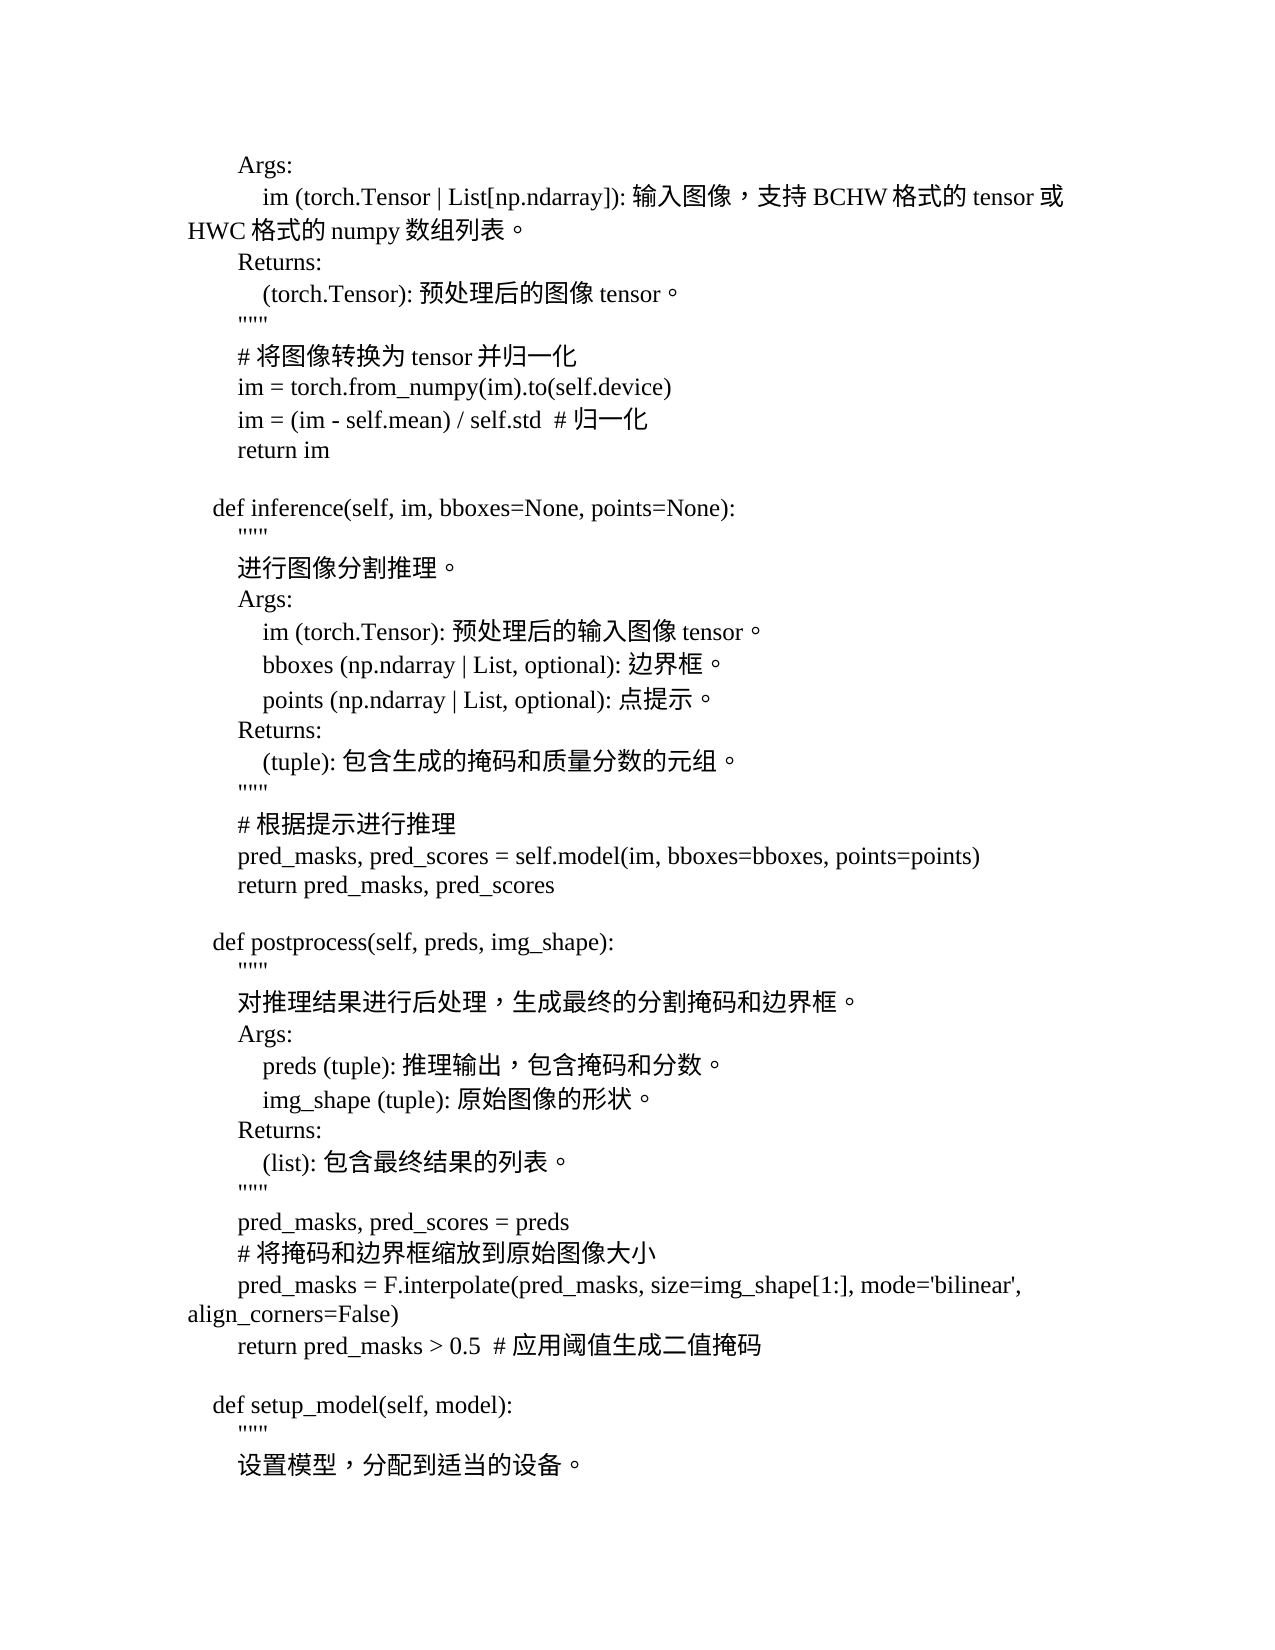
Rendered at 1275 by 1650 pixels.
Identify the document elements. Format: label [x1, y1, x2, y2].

text [187, 150, 1087, 1482]
